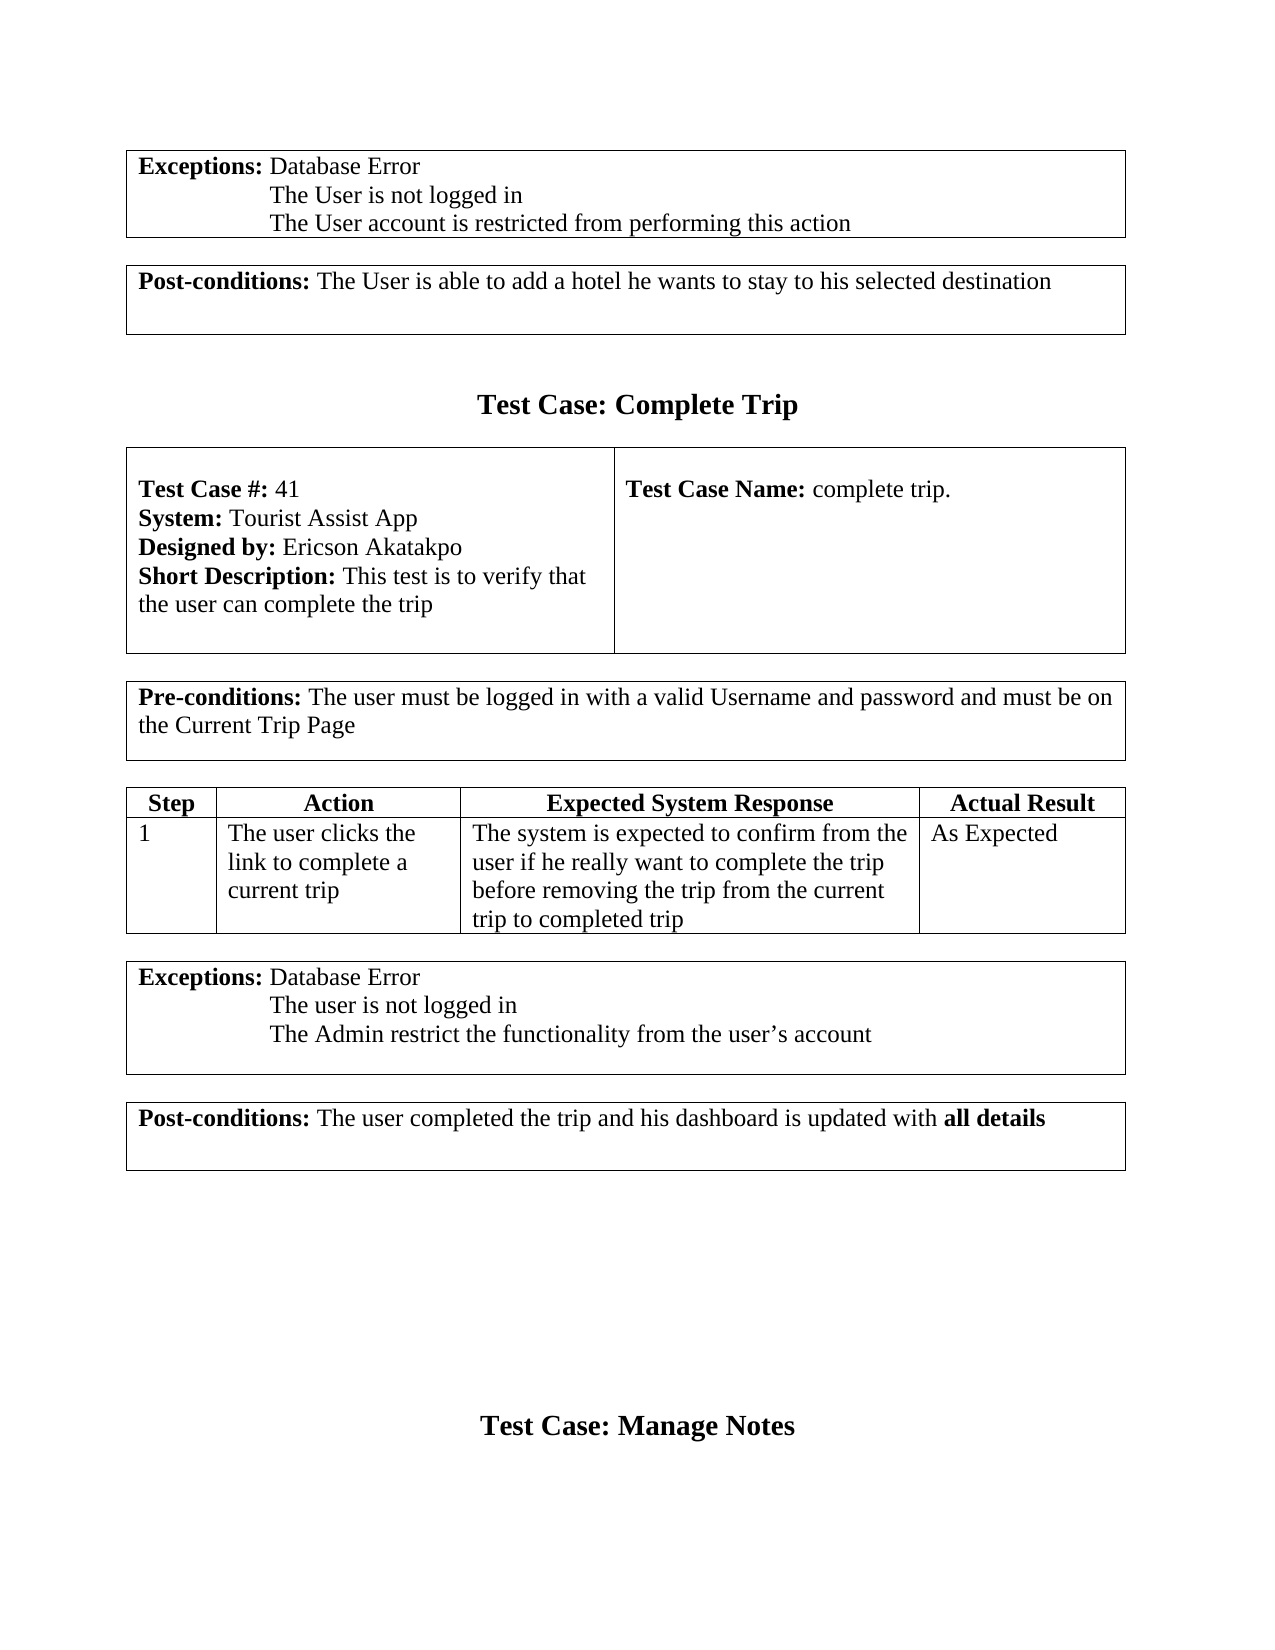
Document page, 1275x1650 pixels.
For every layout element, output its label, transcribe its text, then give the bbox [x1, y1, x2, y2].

text Test Case: Manage Notes [150, 1408, 1125, 1442]
table_header Test Case #: 41 System: Tourist Assist App Designed by: Ericson Akatakpo Short Description: This test is to verify that the user can complete the trip [127, 448, 614, 653]
table_cell As Expected [920, 818, 1125, 933]
table_header Test Case Name: complete trip. [615, 448, 1125, 653]
table_cell 1 [127, 818, 216, 933]
table_header Post-conditions: The User is able to add a hotel he wants to stay to his selected destination [127, 266, 1125, 333]
table_header Action [217, 788, 460, 817]
table_header Exceptions: Database Error The User is not logged in The User account is restricted from performing this action [127, 151, 1125, 237]
text Test Case: Complete Trip [150, 387, 1125, 421]
table_header Pre-conditions: The user must be logged in with a valid Username and password and must be on the Current Trip Page [127, 682, 1125, 760]
table_header Step [127, 788, 216, 817]
table_header Expected System Response [461, 788, 919, 817]
table_header Exceptions: Database Error The user is not logged in The Admin restrict the functionality from the user’s account [127, 962, 1125, 1074]
table_header Actual Result [920, 788, 1125, 817]
table_cell The user clicks the link to complete a current trip [217, 818, 460, 933]
table_header Post-conditions: The user completed the trip and his dashboard is updated with all details [127, 1103, 1125, 1170]
table_cell The system is expected to confirm from the user if he really want to complete the trip before removing the trip from the current trip to completed trip [461, 818, 919, 933]
